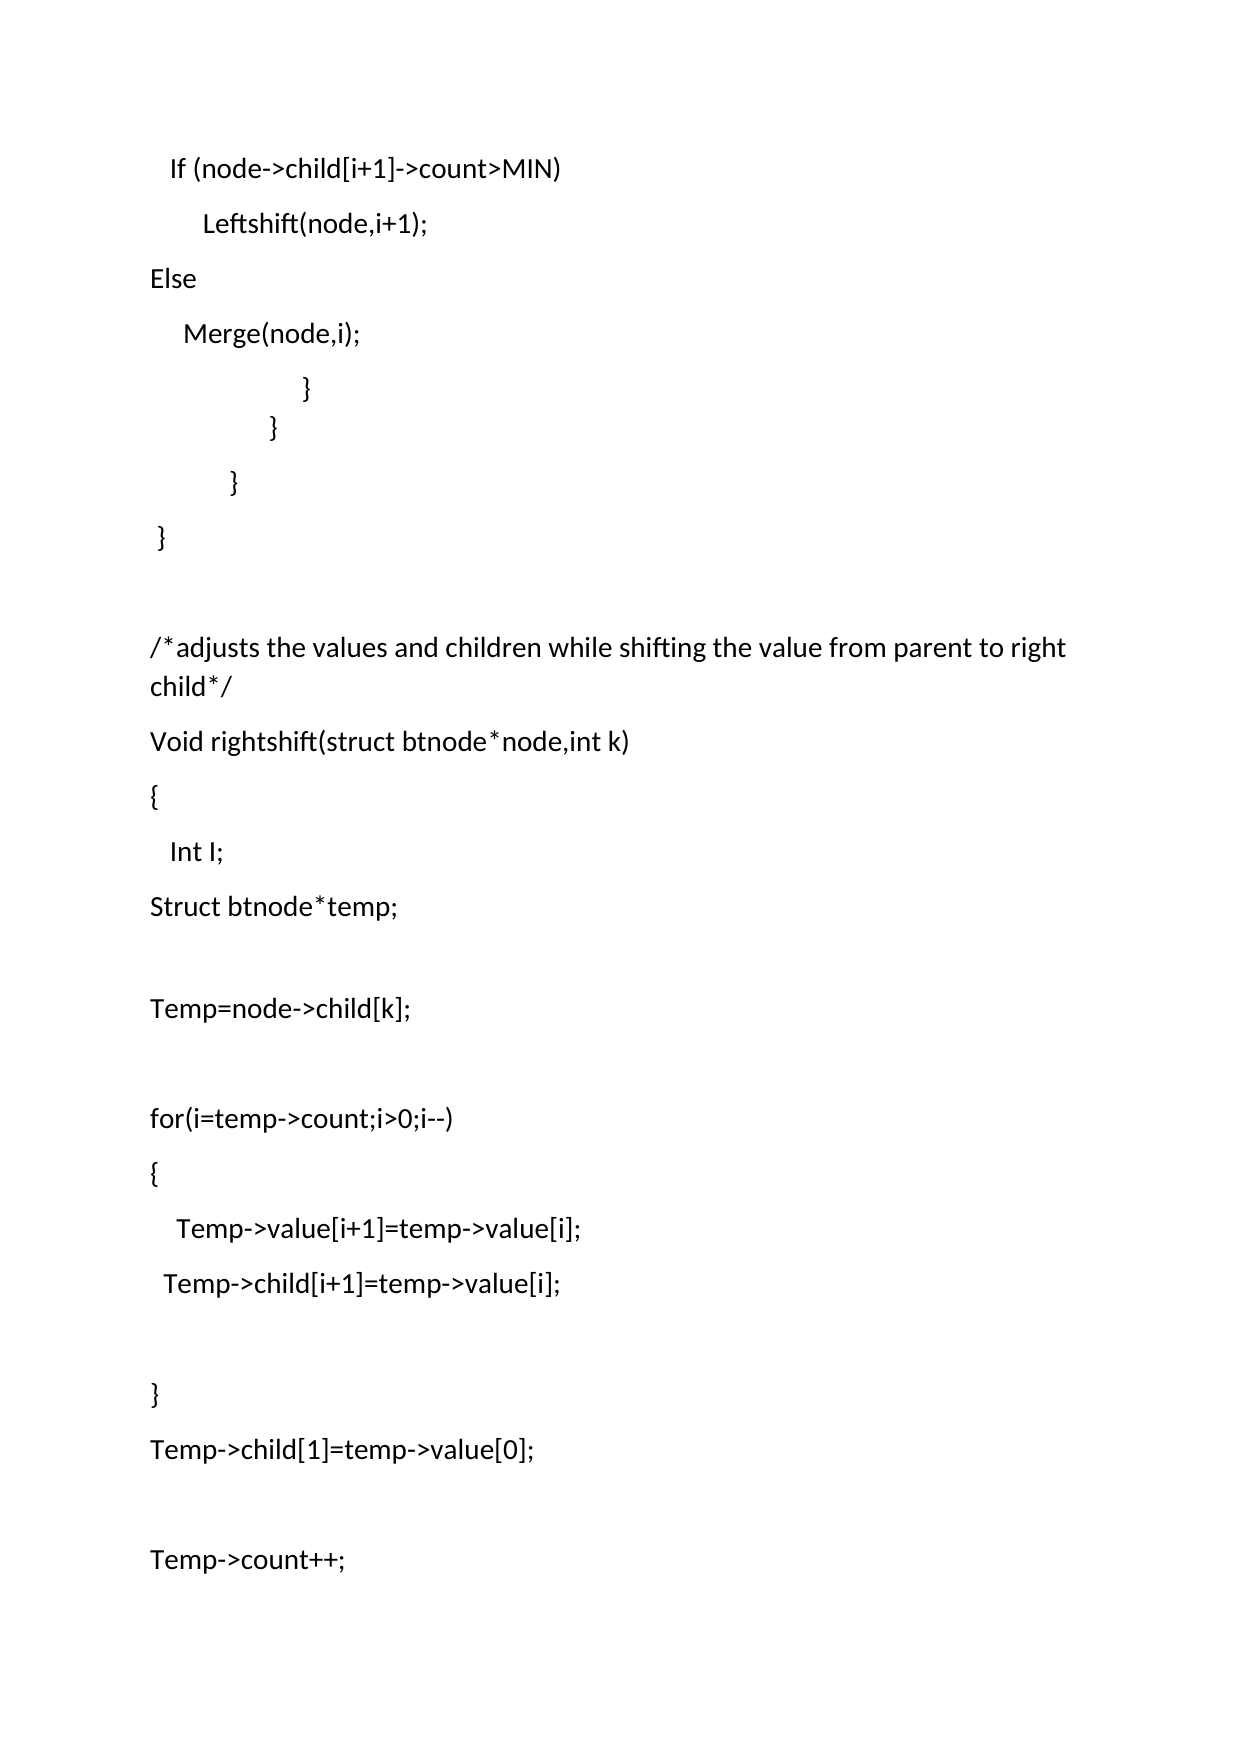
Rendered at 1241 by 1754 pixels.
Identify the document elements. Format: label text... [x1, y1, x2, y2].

text If (node->child[i+1]->count>MIN) [150, 150, 1090, 186]
text Temp=node->child[k]; [150, 990, 1090, 1026]
text } } [150, 370, 1090, 444]
text } [150, 1376, 1090, 1411]
text Temp->count++; [150, 1541, 1090, 1577]
text { [150, 1155, 1090, 1191]
text } [150, 519, 1090, 555]
text Void rightshift(struct btnode*node,int k) [150, 723, 1090, 758]
text Temp->value[i+1]=temp->value[i]; [150, 1211, 1090, 1246]
text Struct btnode*temp; [150, 888, 1090, 924]
text Int I; [150, 833, 1090, 869]
text for(i=temp->count;i>0;i--) [150, 1100, 1090, 1136]
text Else [150, 260, 1090, 296]
text /*adjusts the values and children while shifting the value from parent to right child*/ [150, 629, 1090, 703]
text Leftshift(node,i+1); [150, 205, 1090, 241]
text } [150, 464, 1090, 499]
text { [150, 778, 1090, 813]
text Temp->child[1]=temp->value[0]; [150, 1431, 1090, 1467]
text Temp->child[i+1]=temp->value[i]; [150, 1266, 1090, 1301]
text Merge(node,i); [150, 315, 1090, 351]
